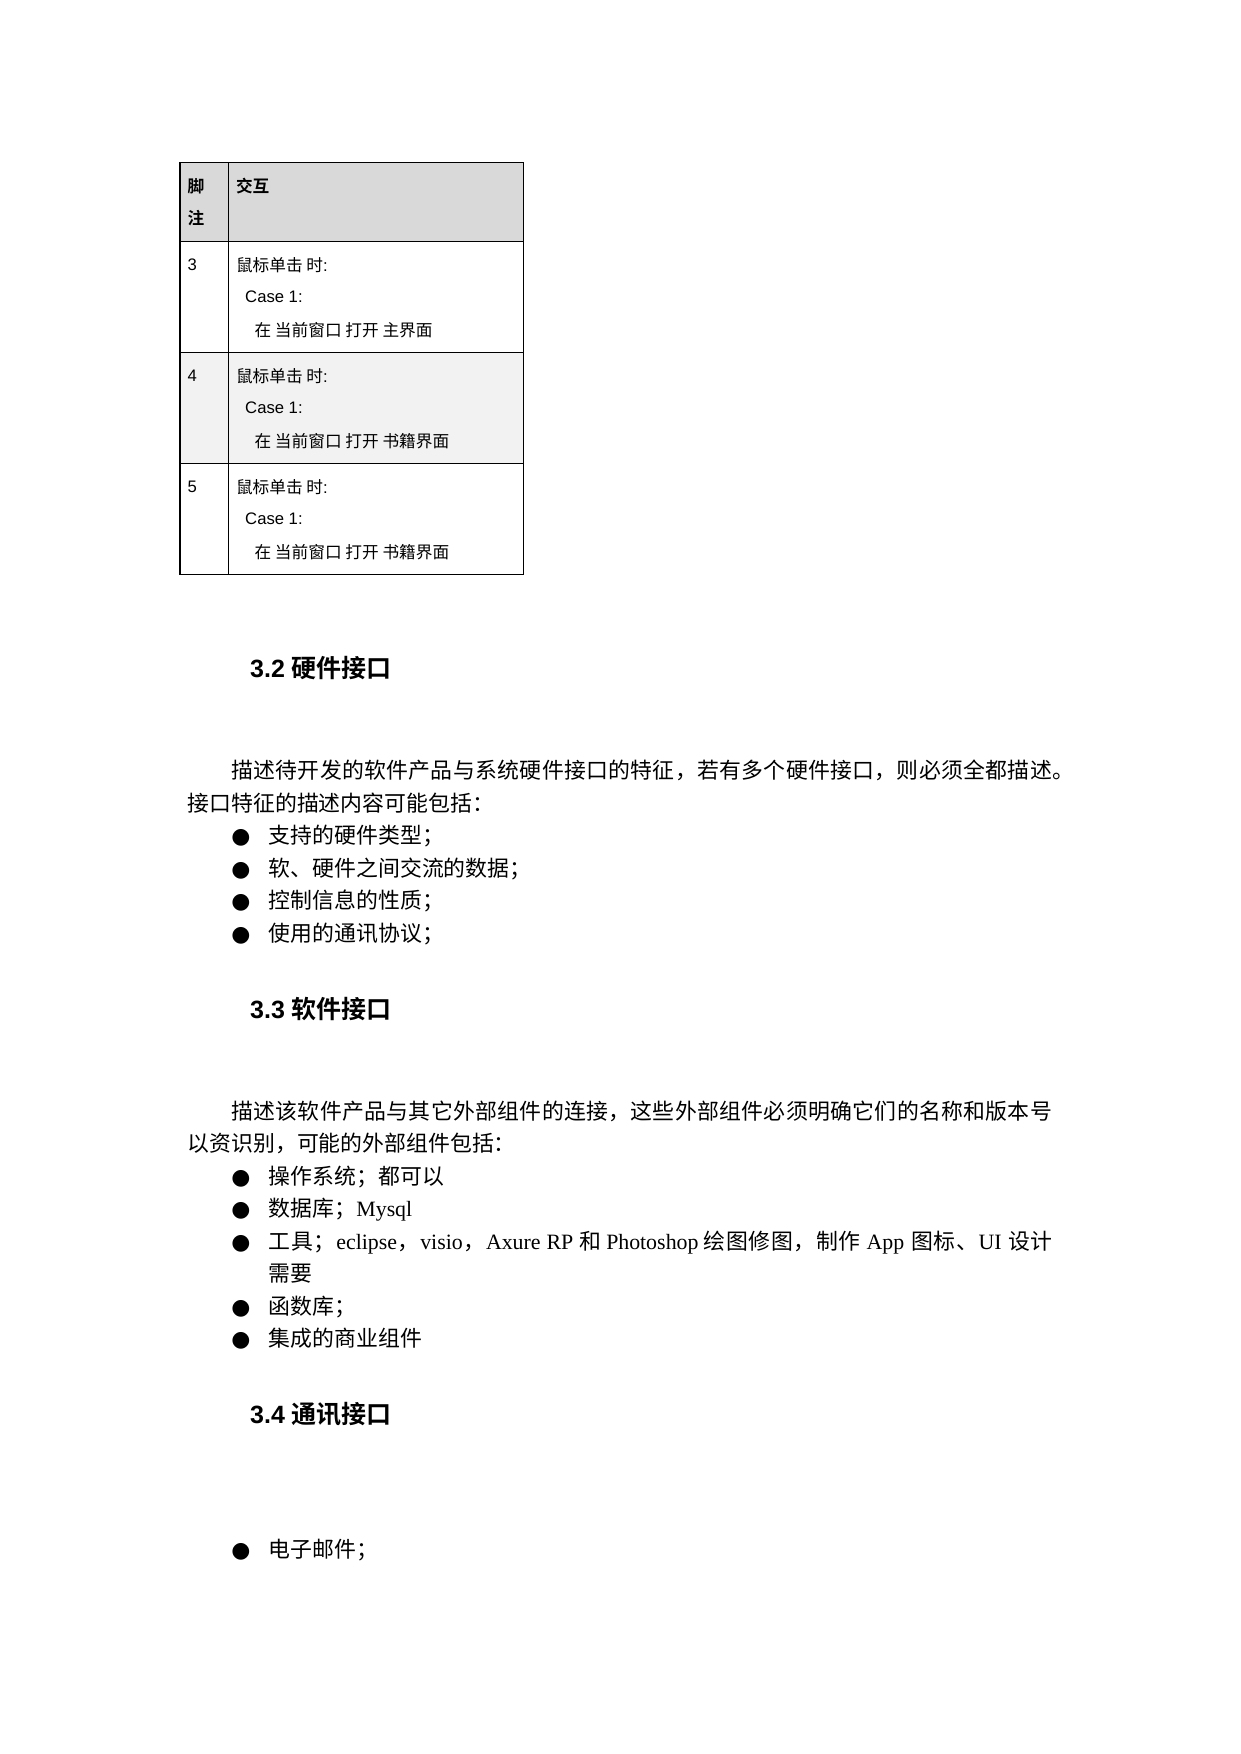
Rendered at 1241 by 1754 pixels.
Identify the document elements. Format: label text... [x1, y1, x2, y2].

table_header 交互 [229, 163, 523, 241]
subtitle 软件接口 [206, 975, 1053, 1040]
list 支持的硬件类型； [231, 818, 1053, 850]
subtitle 通讯接口 [206, 1381, 1053, 1446]
table_cell 鼠标单击 时: Case 1: 在 当前窗口 打开 主界面 [229, 242, 523, 352]
list 控制信息的性质； [231, 883, 1053, 915]
table_header 脚注 [181, 163, 228, 241]
table_cell 鼠标单击 时: Case 1: 在 当前窗口 打开 书籍界面 [229, 464, 523, 574]
table_cell 鼠标单击 时: Case 1: 在 当前窗口 打开 书籍界面 [229, 353, 523, 463]
text 描述该软件产品与其它外部组件的连接，这些外部组件必须明确它们的名称和版本号以资识别，可能的外部组件包括： [187, 1093, 1053, 1158]
list 函数库； [231, 1288, 1053, 1321]
list 工具；eclipse，visio，Axure RP 和Photoshop绘图修图，制作 App 图标、UI 设计需要 [231, 1223, 1053, 1288]
list 集成的商业组件 [231, 1321, 1053, 1353]
list 软、硬件之间交流的数据； [231, 850, 1053, 883]
list 操作系统；都可以 [231, 1158, 1053, 1191]
list 数据库；Mysql [231, 1191, 1053, 1223]
table_cell 3 [181, 242, 228, 352]
subtitle 硬件接口 [206, 634, 1053, 699]
text 描述待开发的软件产品与系统硬件接口的特征，若有多个硬件接口，则必须全都描述。接口特征的描述内容可能包括： [187, 753, 1053, 818]
list 电子邮件； [231, 1532, 1053, 1564]
list 使用的通讯协议； [231, 915, 1053, 948]
table_cell 4 [181, 353, 228, 463]
table_cell 5 [181, 464, 228, 574]
